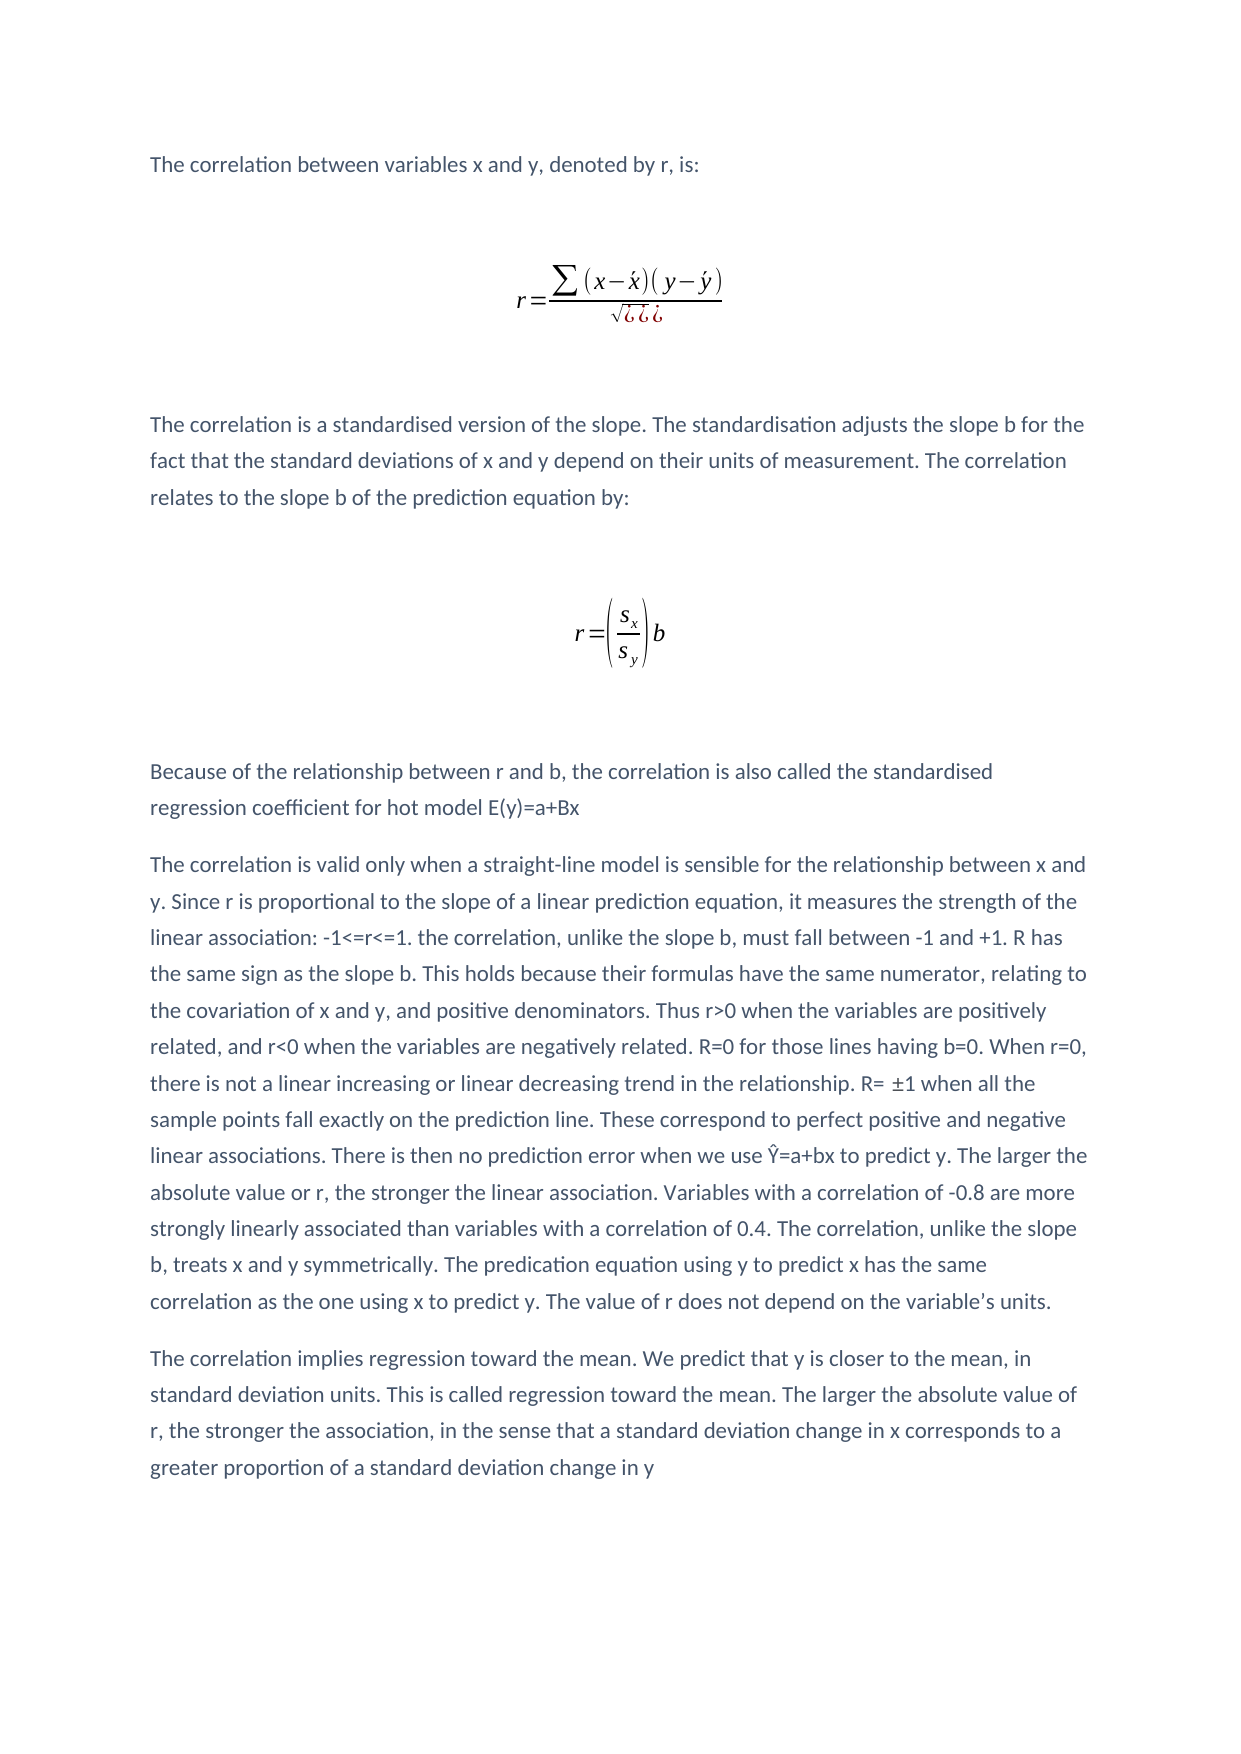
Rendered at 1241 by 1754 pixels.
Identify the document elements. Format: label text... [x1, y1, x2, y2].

text The correlation is valid only when a straight-line model is sensible for the relationship between x and y. Since r is proportional to the slope of a linear prediction equation, it measures the strength of the linear association: -1<=r<=1. the correlation, unlike the slope b, must fall between -1 and +1. R has the same sign as the slope b. This holds because their formulas have the same numerator, relating to the covariation of x and y, and positive denominators. Thus r>0 when the variables are positively related, and r<0 when the variables are negatively related. R=0 for those lines having b=0. When r=0, there is not a linear increasing or linear decreasing trend in the relationship. R= ±1 when all the sample points fall exactly on the prediction line. These correspond to perfect positive and negative linear associations. There is then no prediction error when we use Ŷ=a+bx to predict y. The larger the absolute value or r, the stronger the linear association. Variables with a correlation of -0.8 are more strongly linearly associated than variables with a correlation of 0.4. The correlation, unlike the slope b, treats x and y symmetrically. The predication equation using y to predict x has the same correlation as the one using x to predict y. The value of r does not depend on the variable’s units. [150, 851, 1090, 1315]
text Because of the relationship between r and b, the correlation is also called the standardised regression coefficient for hot model E(y)=a+Bx [150, 757, 1090, 821]
text The correlation is a standardised version of the slope. The standardisation adjusts the slope b for the fact that the standard deviations of x and y depend on their units of measurement. The correlation relates to the slope b of the prediction equation by: [150, 410, 1090, 511]
text The correlation between variables x and y, denoted by r, is: [150, 150, 1090, 178]
text The correlation implies regression toward the mean. We predict that y is closer to the mean, in standard deviation units. This is called regression toward the mean. The larger the absolute value of r, the stronger the association, in the sense that a standard deviation change in x corresponds to a greater proportion of a standard deviation change in y [150, 1344, 1090, 1481]
